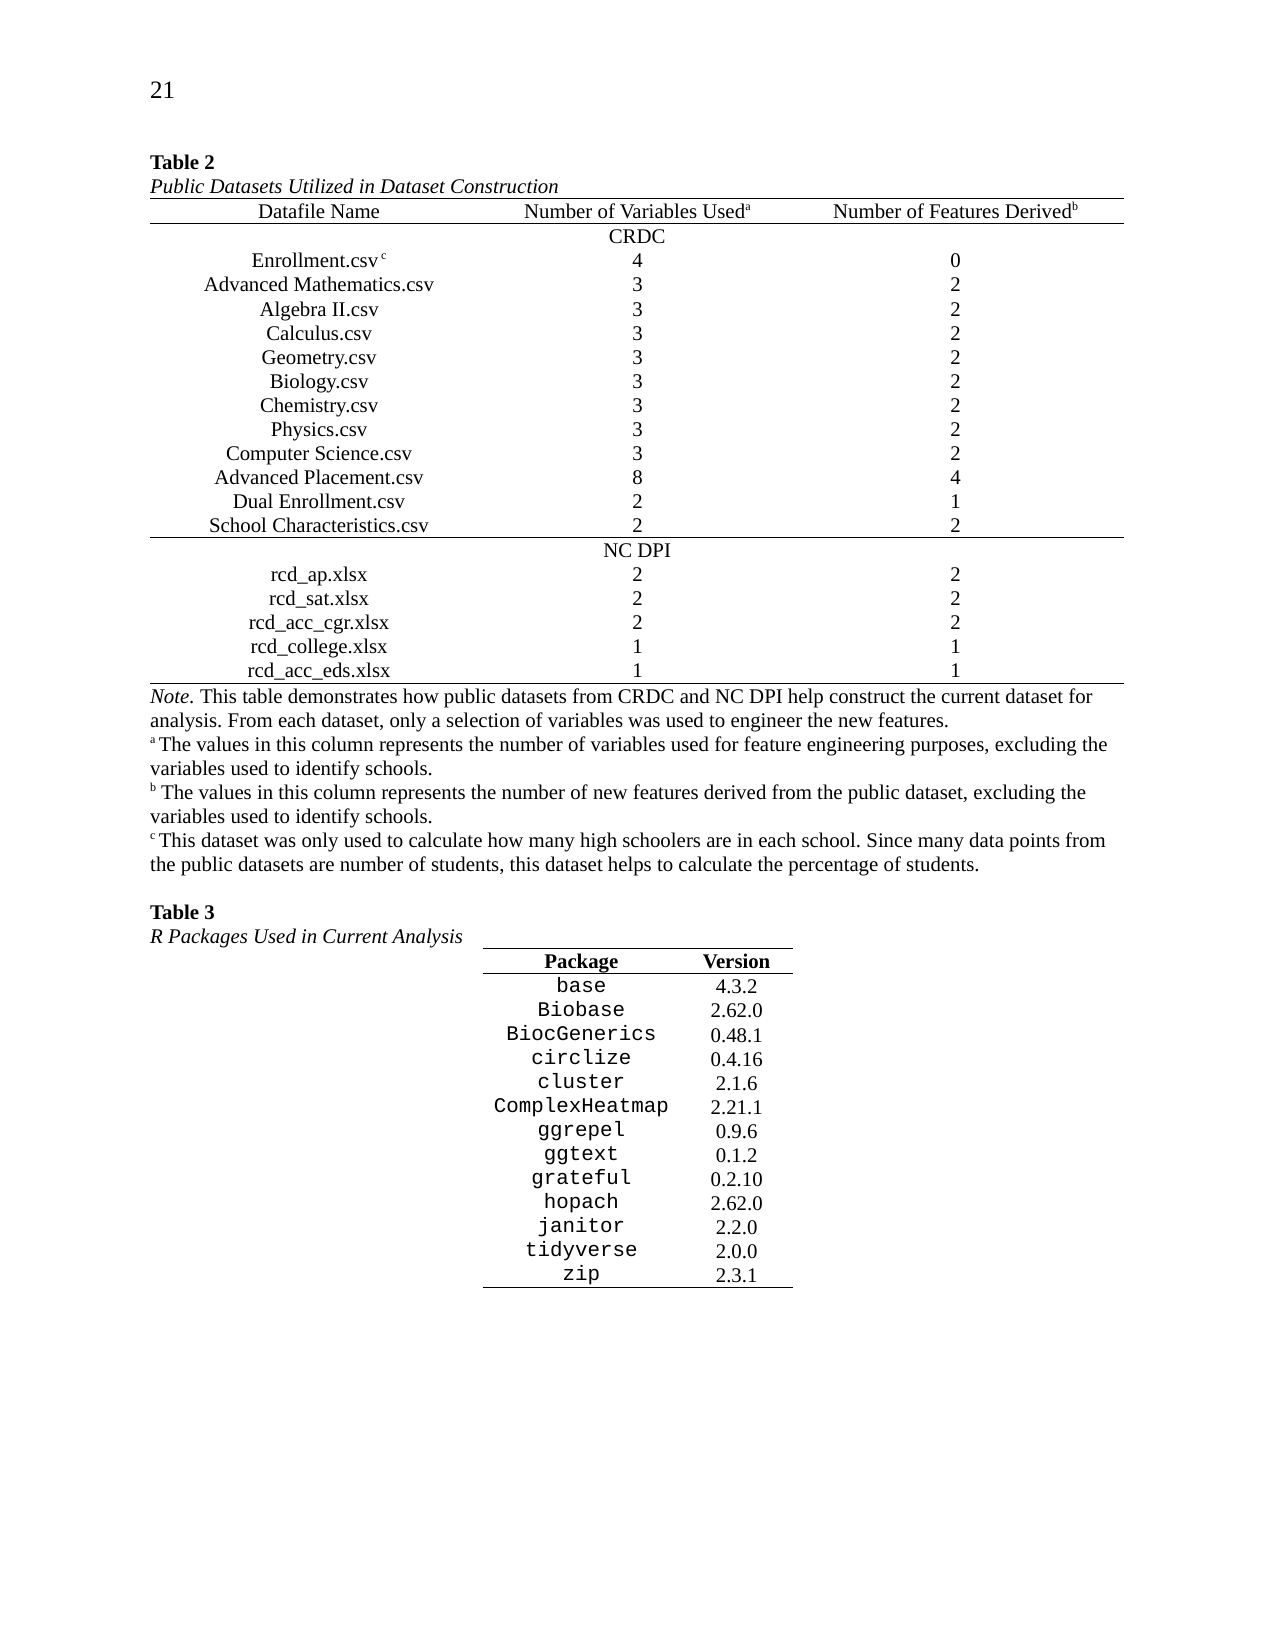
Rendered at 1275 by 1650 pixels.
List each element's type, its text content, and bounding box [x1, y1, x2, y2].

table_cell 3 [488, 321, 787, 344]
text c This dataset was only used to calculate how many high schoolers are in each school. Since many data points from the public datasets are number of students, this dataset helps to calculate the percentage of students. [150, 828, 1125, 876]
table_cell 2 [787, 562, 1124, 586]
table_cell 0 [787, 248, 1124, 272]
text Table 2 [150, 150, 1125, 174]
table_cell 0.48.1 [680, 1023, 793, 1047]
table_cell Chemistry.csv [150, 393, 488, 417]
table_cell 0.4.16 [680, 1047, 793, 1071]
table_cell Enrollment.csv c [150, 248, 488, 272]
table_cell 2.0.0 [680, 1239, 793, 1263]
table_cell ComplexHeatmap [483, 1095, 680, 1119]
table_header Version [680, 949, 793, 973]
table_cell 1 [787, 634, 1124, 658]
table_header Package [483, 949, 680, 973]
table_cell rcd_sat.xlsx [150, 586, 488, 610]
table_cell Biobase [483, 999, 680, 1022]
table_cell base [483, 974, 680, 998]
table_cell 3 [488, 296, 787, 321]
table_cell 8 [488, 465, 787, 489]
table_cell 2.62.0 [680, 1191, 793, 1215]
table_cell 2.3.1 [680, 1263, 793, 1287]
table_cell 3 [488, 369, 787, 393]
table_header Number of Features Derivedb [787, 199, 1124, 223]
table_cell CRDC [150, 224, 1124, 248]
table_cell 3 [488, 441, 787, 465]
table_cell 2 [787, 417, 1124, 441]
table_cell Geometry.csv [150, 345, 488, 369]
table_cell ggrepel [483, 1119, 680, 1143]
text Public Datasets Utilized in Dataset Construction [150, 174, 1125, 198]
table_cell NC DPI [150, 538, 1124, 562]
text b The values in this column represents the number of new features derived from the public dataset, excluding the variables used to identify schools. [150, 780, 1125, 828]
table_cell 2.62.0 [680, 999, 793, 1022]
table_cell 3 [488, 393, 787, 417]
table_cell 2 [488, 562, 787, 586]
table_cell 3 [488, 417, 787, 441]
table_cell 2 [787, 369, 1124, 393]
table_cell rcd_acc_eds.xlsx [150, 659, 488, 682]
table_cell Advanced Placement.csv [150, 465, 488, 489]
table_cell 2 [787, 321, 1124, 344]
table_cell 2 [787, 345, 1124, 369]
table_cell 2 [787, 393, 1124, 417]
table_cell 2 [787, 441, 1124, 465]
table_cell rcd_ap.xlsx [150, 562, 488, 586]
table_cell hopach [483, 1191, 680, 1215]
text Note. This table demonstrates how public datasets from CRDC and NC DPI help construct the current dataset for analysis. From each dataset, only a selection of variables was used to engineer the new features. [150, 683, 1125, 732]
table_cell 4 [787, 465, 1124, 489]
table_cell 0.9.6 [680, 1119, 793, 1143]
table_cell Physics.csv [150, 417, 488, 441]
table_cell 2 [488, 586, 787, 610]
table_cell School Characteristics.csv [150, 513, 488, 537]
table_cell Dual Enrollment.csv [150, 489, 488, 513]
table_cell 1 [787, 489, 1124, 513]
table_cell 1 [488, 634, 787, 658]
table_cell Algebra II.csv [150, 296, 488, 321]
table_cell 2.1.6 [680, 1071, 793, 1095]
text Table 3 [150, 900, 1125, 924]
table_cell 4.3.2 [680, 974, 793, 998]
table_cell Advanced Mathematics.csv [150, 273, 488, 296]
table_cell 0.2.10 [680, 1167, 793, 1191]
table_cell 2 [787, 513, 1124, 537]
table_cell Computer Science.csv [150, 441, 488, 465]
table_cell Biology.csv [150, 369, 488, 393]
table_cell rcd_acc_cgr.xlsx [150, 610, 488, 634]
table_cell 2 [787, 586, 1124, 610]
table_cell 0.1.2 [680, 1143, 793, 1167]
table_cell 3 [488, 345, 787, 369]
table_cell zip [483, 1263, 680, 1287]
table_cell 2 [787, 273, 1124, 296]
table_cell cluster [483, 1071, 680, 1095]
table_cell grateful [483, 1167, 680, 1191]
table_cell 4 [488, 248, 787, 272]
table_cell 2 [787, 296, 1124, 321]
table_cell tidyverse [483, 1239, 680, 1263]
table_cell rcd_college.xlsx [150, 634, 488, 658]
table_cell 2 [488, 610, 787, 634]
table_cell 2 [488, 513, 787, 537]
table_cell Calculus.csv [150, 321, 488, 344]
table_cell 2.2.0 [680, 1215, 793, 1239]
table_cell 1 [488, 659, 787, 682]
text R Packages Used in Current Analysis [150, 924, 1125, 948]
table_cell 3 [488, 273, 787, 296]
table_header Datafile Name [150, 199, 488, 223]
table_cell circlize [483, 1047, 680, 1071]
table_cell 2 [787, 610, 1124, 634]
table_cell 2 [488, 489, 787, 513]
table_header Number of Variables Useda [488, 199, 787, 223]
table_cell 2.21.1 [680, 1095, 793, 1119]
table_cell janitor [483, 1215, 680, 1239]
text a The values in this column represents the number of variables used for feature engineering purposes, excluding the variables used to identify schools. [150, 732, 1125, 780]
table_cell BiocGenerics [483, 1023, 680, 1047]
table_cell 1 [787, 659, 1124, 682]
table_cell ggtext [483, 1143, 680, 1167]
